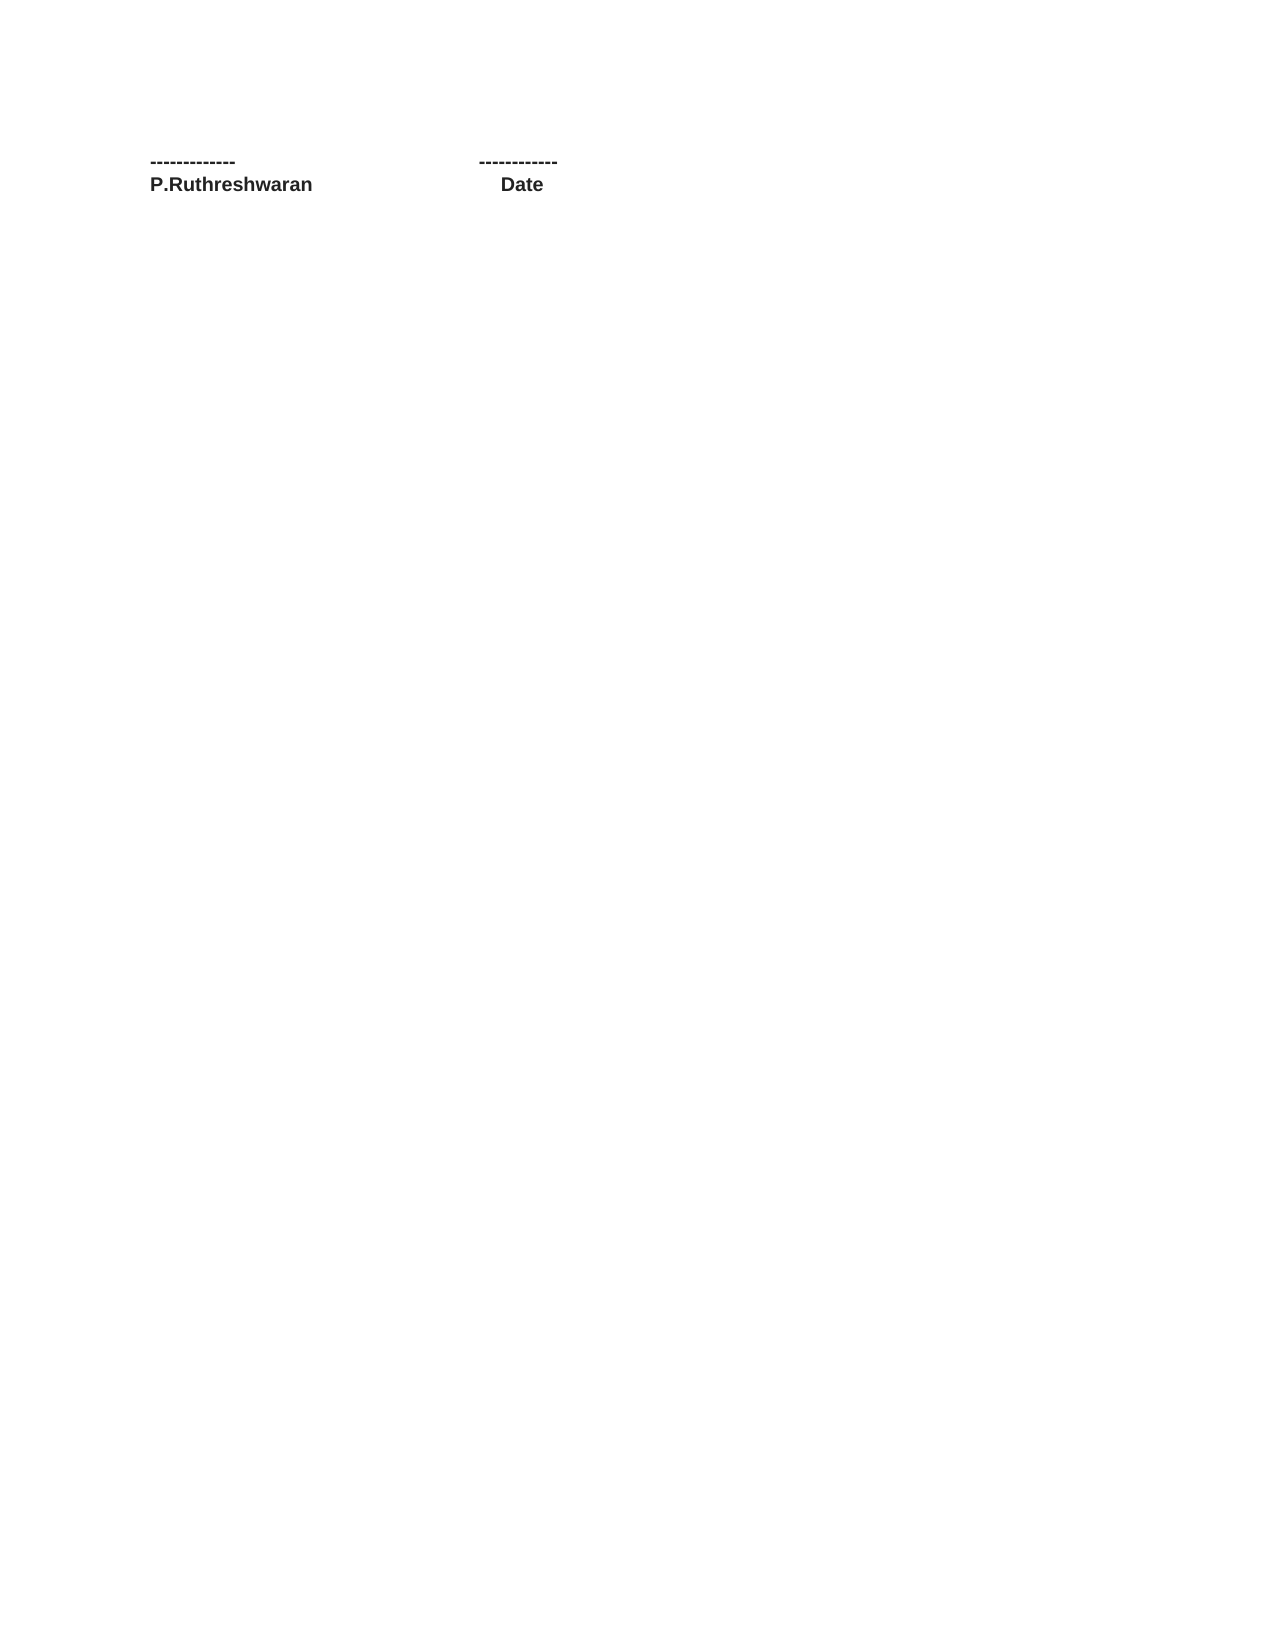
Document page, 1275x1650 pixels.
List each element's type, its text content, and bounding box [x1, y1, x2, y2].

text ------------- ------------ P.Ruthreshwaran Date [150, 150, 1125, 195]
